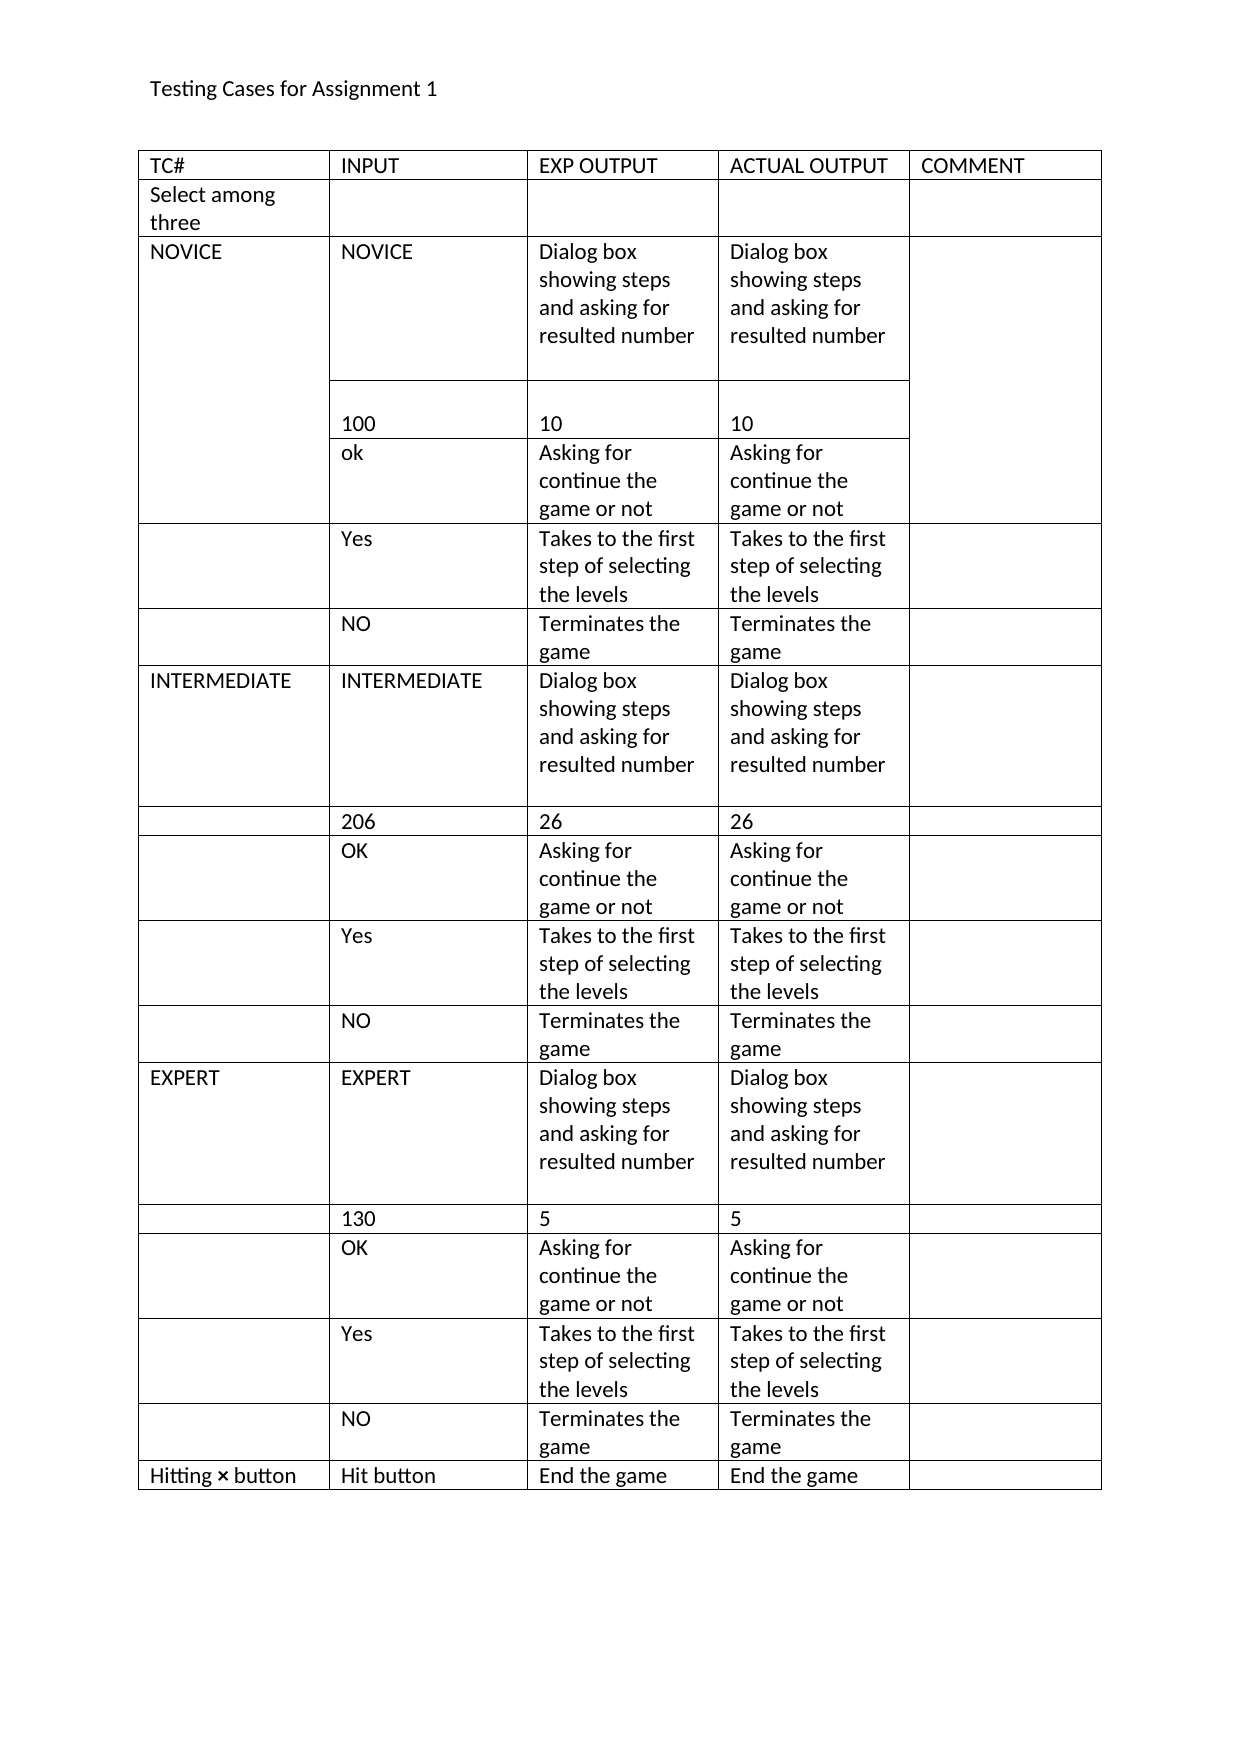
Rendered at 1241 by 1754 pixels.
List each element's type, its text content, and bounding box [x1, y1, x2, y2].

table_cell Asking for continue the game or not [719, 439, 909, 523]
table_cell 5 [528, 1205, 718, 1232]
table_cell [910, 1234, 1101, 1318]
table_cell Asking for continue the game or not [719, 836, 909, 920]
table_cell [139, 836, 329, 920]
table_cell [139, 921, 329, 1005]
table_cell Dialog box showing steps and asking for resulted number [528, 1063, 718, 1203]
table_header EXP OUTPUT [528, 151, 718, 179]
table_cell Dialog box showing steps and asking for resulted number [719, 1063, 909, 1203]
table_cell NO [330, 609, 527, 665]
table_cell EXPERT [139, 1063, 329, 1203]
table_cell [910, 1404, 1101, 1460]
table_cell Dialog box showing steps and asking for resulted number [528, 237, 718, 380]
table_header COMMENT [910, 151, 1101, 179]
table_cell Hitting × button [139, 1461, 329, 1489]
table_cell ok [330, 439, 527, 523]
table_cell Asking for continue the game or not [719, 1234, 909, 1318]
table_cell Takes to the first step of selecting the levels [719, 921, 909, 1005]
table_cell Hit button [330, 1461, 527, 1489]
table_cell Dialog box showing steps and asking for resulted number [719, 666, 909, 806]
table_cell Terminates the game [528, 609, 718, 665]
table_cell [719, 180, 909, 236]
table_cell End the game [719, 1461, 909, 1489]
table_cell [139, 1404, 329, 1460]
table_header INPUT [330, 151, 527, 179]
table_cell [910, 1006, 1101, 1062]
table_cell 100 [330, 381, 527, 437]
table_cell 10 [528, 381, 718, 437]
table_cell NOVICE [330, 237, 527, 380]
table_cell NOVICE [139, 237, 329, 523]
table_cell [910, 807, 1101, 835]
table_cell Terminates the game [528, 1006, 718, 1062]
table_cell [910, 836, 1101, 920]
table_cell EXPERT [330, 1063, 527, 1203]
table_cell [910, 666, 1101, 806]
table_cell [910, 1205, 1101, 1232]
table_cell Terminates the game [719, 1006, 909, 1062]
table_cell Yes [330, 524, 527, 608]
table_cell Yes [330, 1319, 527, 1403]
table_cell [910, 524, 1101, 608]
table_cell Takes to the first step of selecting the levels [528, 921, 718, 1005]
table_cell [139, 524, 329, 608]
table_cell 10 [719, 381, 909, 437]
table_cell 130 [330, 1205, 527, 1232]
table_cell Dialog box showing steps and asking for resulted number [528, 666, 718, 806]
table_cell [139, 1205, 329, 1232]
table_cell 5 [719, 1205, 909, 1232]
table_cell [910, 1461, 1101, 1489]
table_cell INTERMEDIATE [139, 666, 329, 806]
table_cell NO [330, 1006, 527, 1062]
table_cell 26 [719, 807, 909, 835]
table_cell Terminates the game [719, 1404, 909, 1460]
table_cell Asking for continue the game or not [528, 439, 718, 523]
table_cell 206 [330, 807, 527, 835]
table_cell Takes to the first step of selecting the levels [719, 524, 909, 608]
table_cell Takes to the first step of selecting the levels [528, 1319, 718, 1403]
table_cell Yes [330, 921, 527, 1005]
table_cell [910, 1319, 1101, 1403]
table_cell Takes to the first step of selecting the levels [719, 1319, 909, 1403]
table_cell Select among three [139, 180, 329, 236]
table_header ACTUAL OUTPUT [719, 151, 909, 179]
table_cell Terminates the game [528, 1404, 718, 1460]
table_cell Terminates the game [719, 609, 909, 665]
table_cell [910, 180, 1101, 236]
table_cell [528, 180, 718, 236]
table_cell OK [330, 836, 527, 920]
table_cell Dialog box showing steps and asking for resulted number [719, 237, 909, 380]
table_cell Asking for continue the game or not [528, 836, 718, 920]
table_cell [910, 609, 1101, 665]
table_cell Takes to the first step of selecting the levels [528, 524, 718, 608]
table_cell [139, 609, 329, 665]
table_cell OK [330, 1234, 527, 1318]
table_cell [139, 1006, 329, 1062]
table_cell End the game [528, 1461, 718, 1489]
table_cell [139, 1234, 329, 1318]
table_cell [139, 807, 329, 835]
table_cell 26 [528, 807, 718, 835]
table_cell [330, 180, 527, 236]
table_cell [910, 921, 1101, 1005]
table_cell [910, 237, 1101, 523]
table_cell Asking for continue the game or not [528, 1234, 718, 1318]
table_header TC# [139, 151, 329, 179]
table_cell NO [330, 1404, 527, 1460]
table_cell [910, 1063, 1101, 1203]
table_cell INTERMEDIATE [330, 666, 527, 806]
table_cell [139, 1319, 329, 1403]
